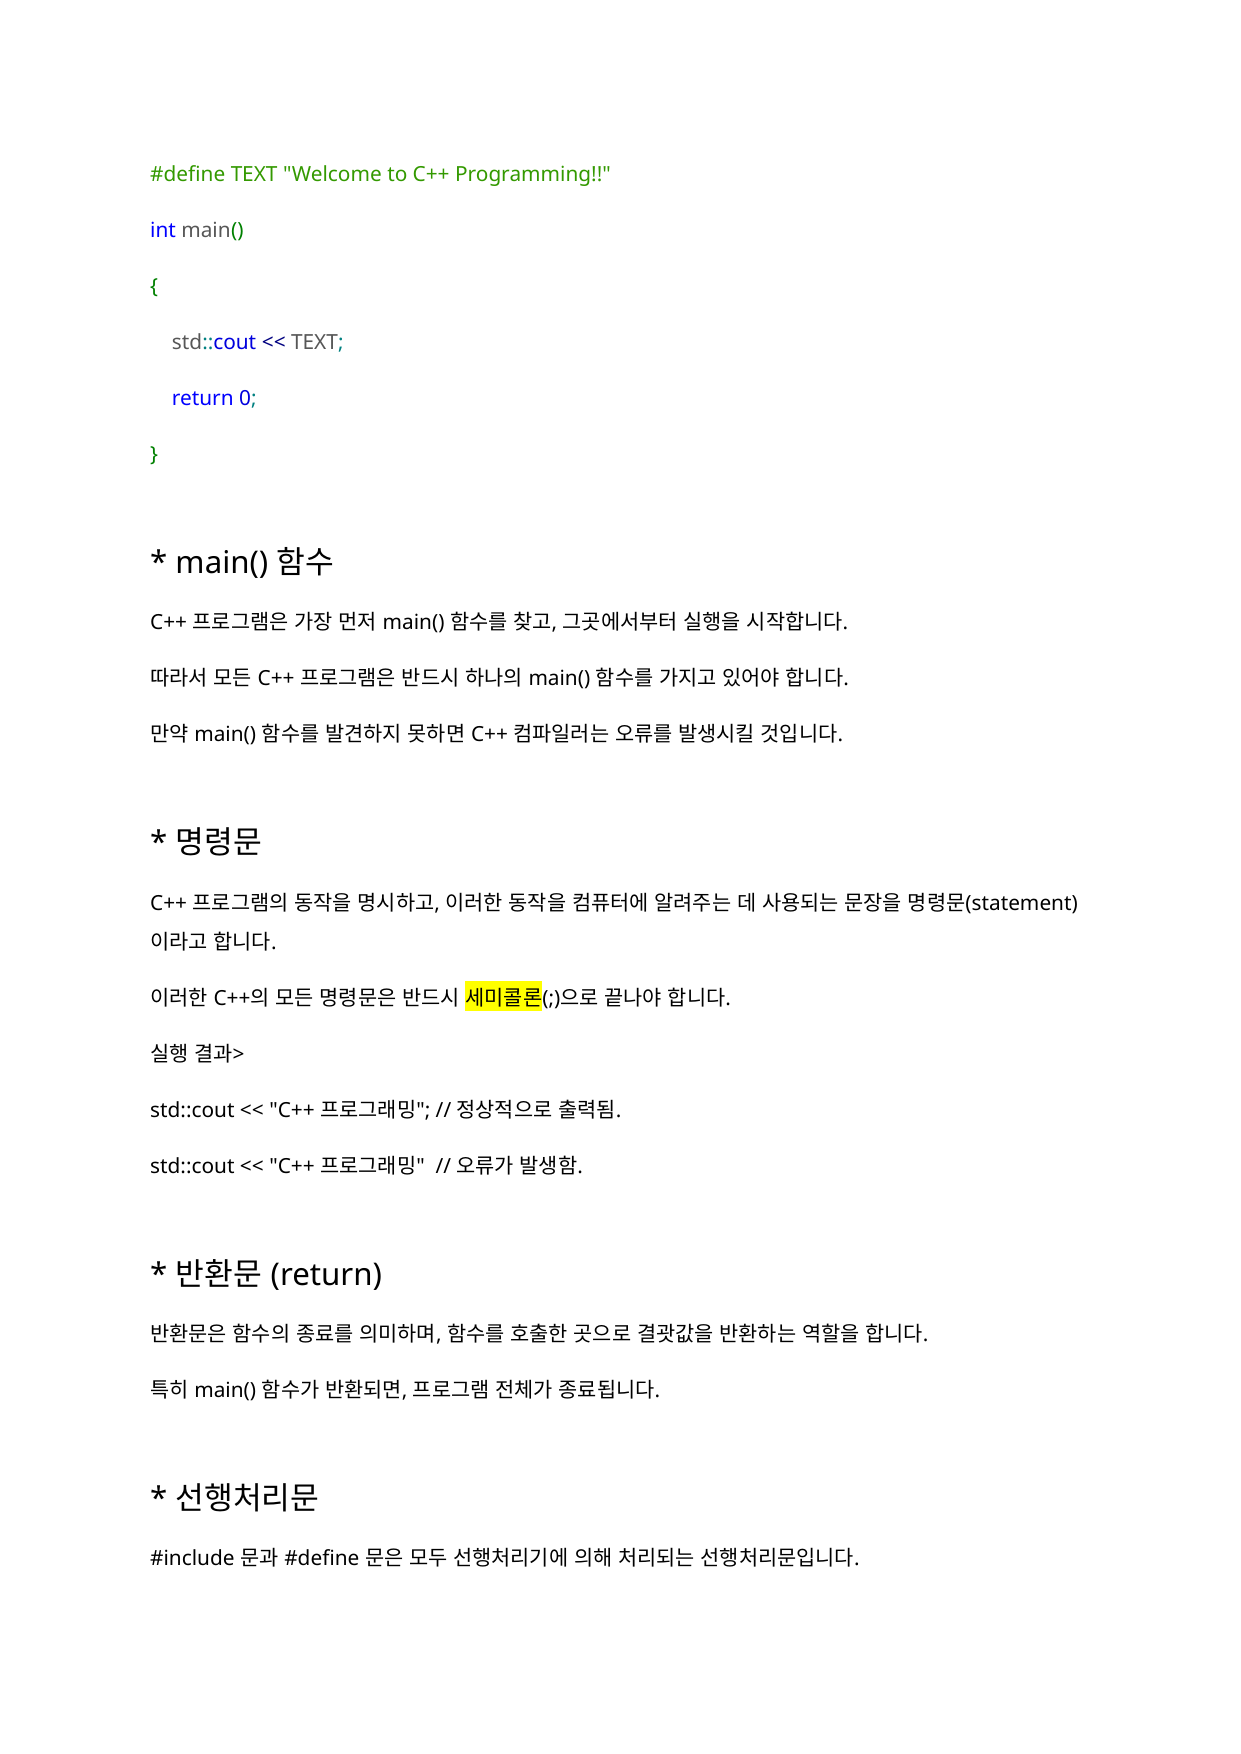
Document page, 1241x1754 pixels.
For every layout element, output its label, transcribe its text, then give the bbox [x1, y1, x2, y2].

text } [150, 430, 1090, 469]
text 만약 main() 함수를 발견하지 못하면 C++ 컴파일러는 오류를 발생시킬 것입니다. [150, 710, 1090, 750]
text std::cout << "C++ 프로그래밍"; // 정상적으로 출력됨. [150, 1086, 1090, 1125]
text * 반환문 (return) [150, 1254, 1090, 1293]
text { [150, 262, 1090, 301]
text 특히 main() 함수가 반환되면, 프로그램 전체가 종료됩니다. [150, 1366, 1090, 1406]
text return 0; [150, 374, 1090, 413]
text 이러한 C++의 모든 명령문은 반드시 세미콜론(;)으로 끝나야 합니다. [150, 974, 1090, 1013]
text #define TEXT "Welcome to C++ Programming!!" [150, 150, 1090, 189]
text * 선행처리문 [150, 1478, 1090, 1518]
text C++ 프로그램의 동작을 명시하고, 이러한 동작을 컴퓨터에 알려주는 데 사용되는 문장을 명령문(statement)이라고 합니다. [150, 878, 1090, 957]
text #include 문과 #define 문은 모두 선행처리기에 의해 처리되는 선행처리문입니다. [150, 1534, 1090, 1574]
text std::cout << TEXT; [150, 318, 1090, 357]
text int main() [150, 206, 1090, 245]
text 반환문은 함수의 종료를 의미하며, 함수를 호출한 곳으로 결괏값을 반환하는 역할을 합니다. [150, 1310, 1090, 1349]
text 따라서 모든 C++ 프로그램은 반드시 하나의 main() 함수를 가지고 있어야 합니다. [150, 654, 1090, 694]
text 실행 결과> [150, 1030, 1090, 1069]
text C++ 프로그램은 가장 먼저 main() 함수를 찾고, 그곳에서부터 실행을 시작합니다. [150, 598, 1090, 638]
text * main() 함수 [150, 542, 1090, 582]
text * 명령문 [150, 822, 1090, 862]
text std::cout << "C++ 프로그래밍" // 오류가 발생함. [150, 1142, 1090, 1181]
